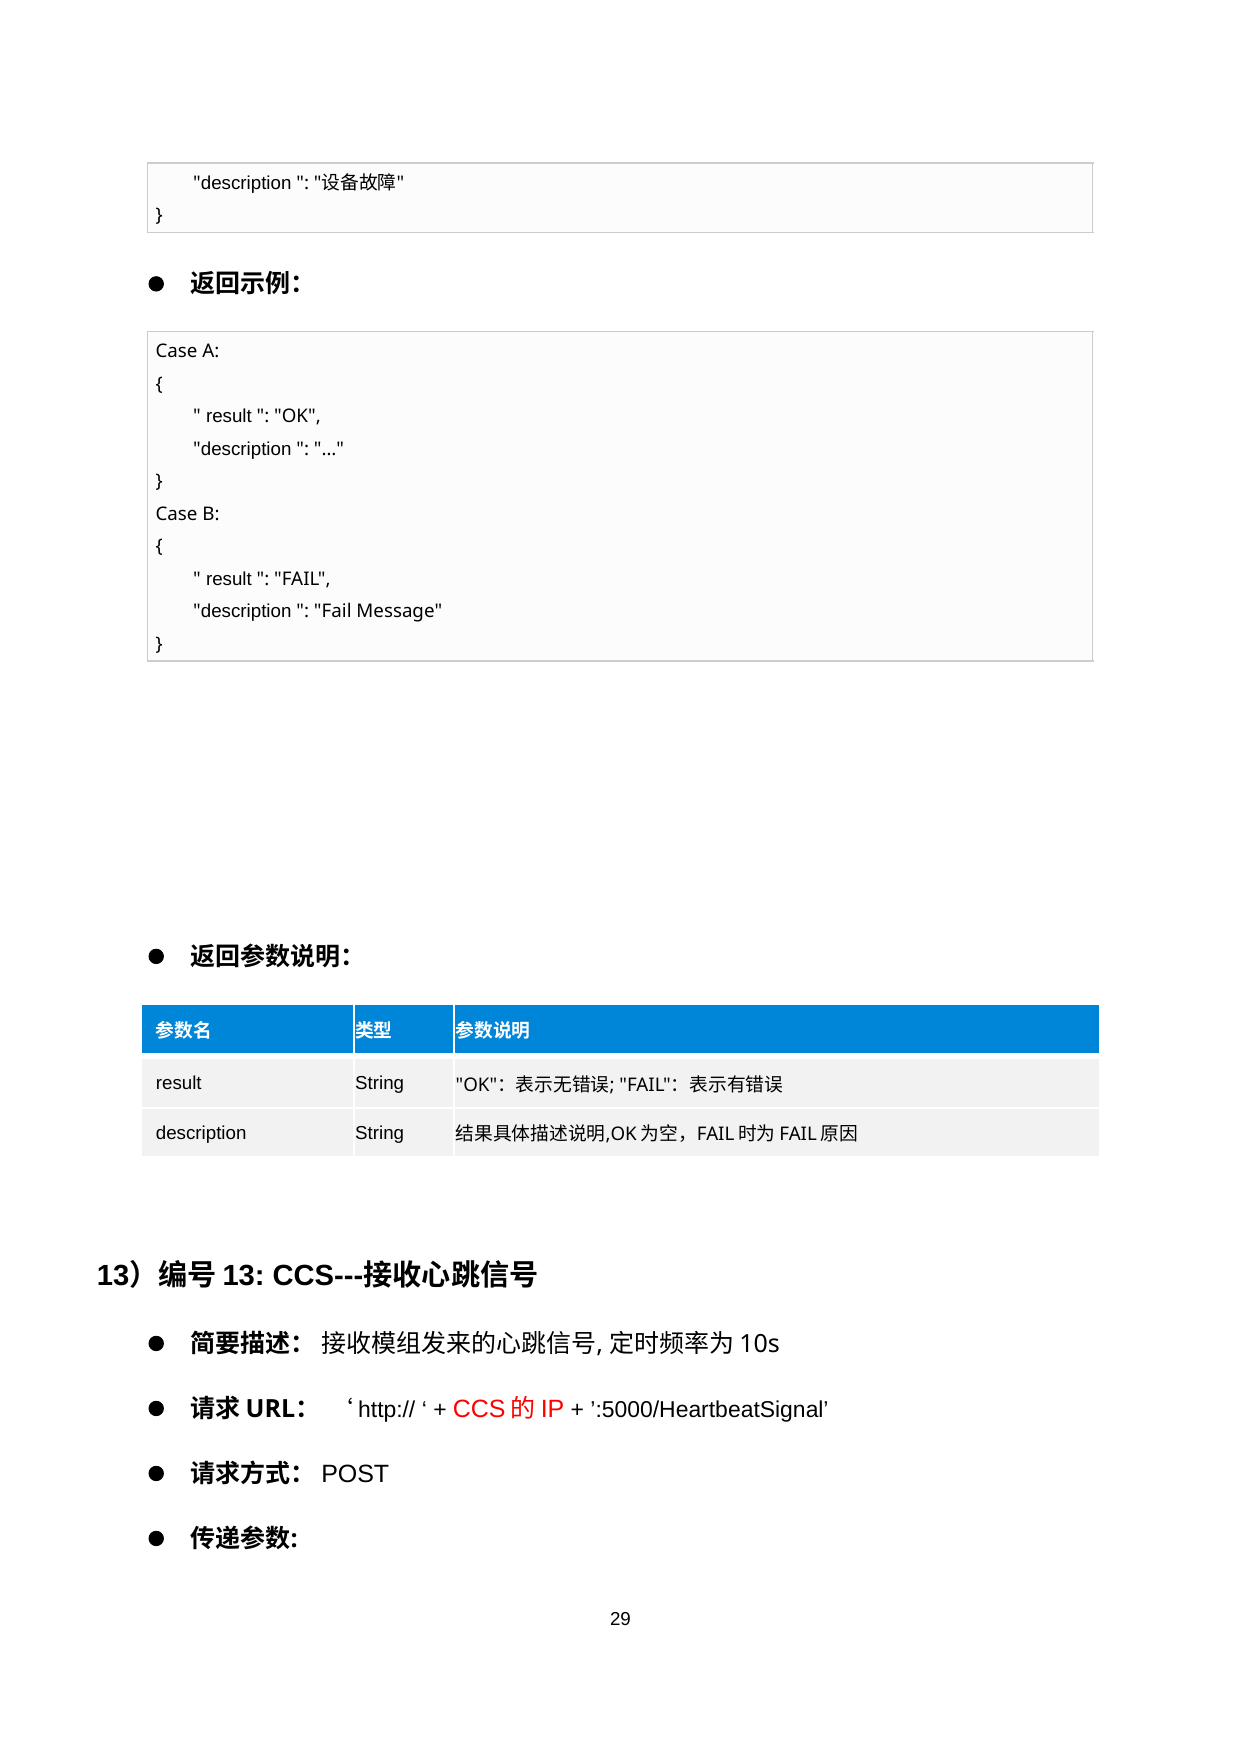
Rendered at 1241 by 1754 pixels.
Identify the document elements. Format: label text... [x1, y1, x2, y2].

table_header 参数说明 [455, 1005, 1099, 1053]
table_header Case A: { " result ": "OK", "description ": "…" } Case B: { " result ": "FAIL", "description ": "Fail Message" } [148, 332, 1092, 660]
list 请求方式： POST [147, 1439, 1159, 1504]
table_header 参数名 [142, 1005, 353, 1053]
table_cell String [355, 1109, 453, 1156]
list 返回参数说明： [147, 922, 1181, 987]
table_cell 结果具体描述说明,OK为空，FAIL时为FAIL原因 [455, 1109, 1099, 1156]
subtitle 13）编号13: CCS---接收心跳信号 [97, 1240, 1181, 1305]
list 简要描述： 接收模组发来的心跳信号, 定时频率为10s [147, 1309, 1159, 1374]
table_cell "OK"：表示无错误; "FAIL"：表示有错误 [455, 1059, 1099, 1107]
table_cell description [142, 1109, 353, 1156]
table_cell String [355, 1059, 453, 1107]
list 返回示例： [147, 249, 1181, 314]
table_header 类型 [355, 1005, 453, 1053]
list 传递参数: [147, 1504, 1181, 1569]
list 请求URL： ‘ http:// ‘ + CCS的IP + ’:5000/HeartbeatSignal’ [147, 1374, 1159, 1439]
table_cell result [142, 1059, 353, 1107]
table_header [148, 164, 1092, 232]
